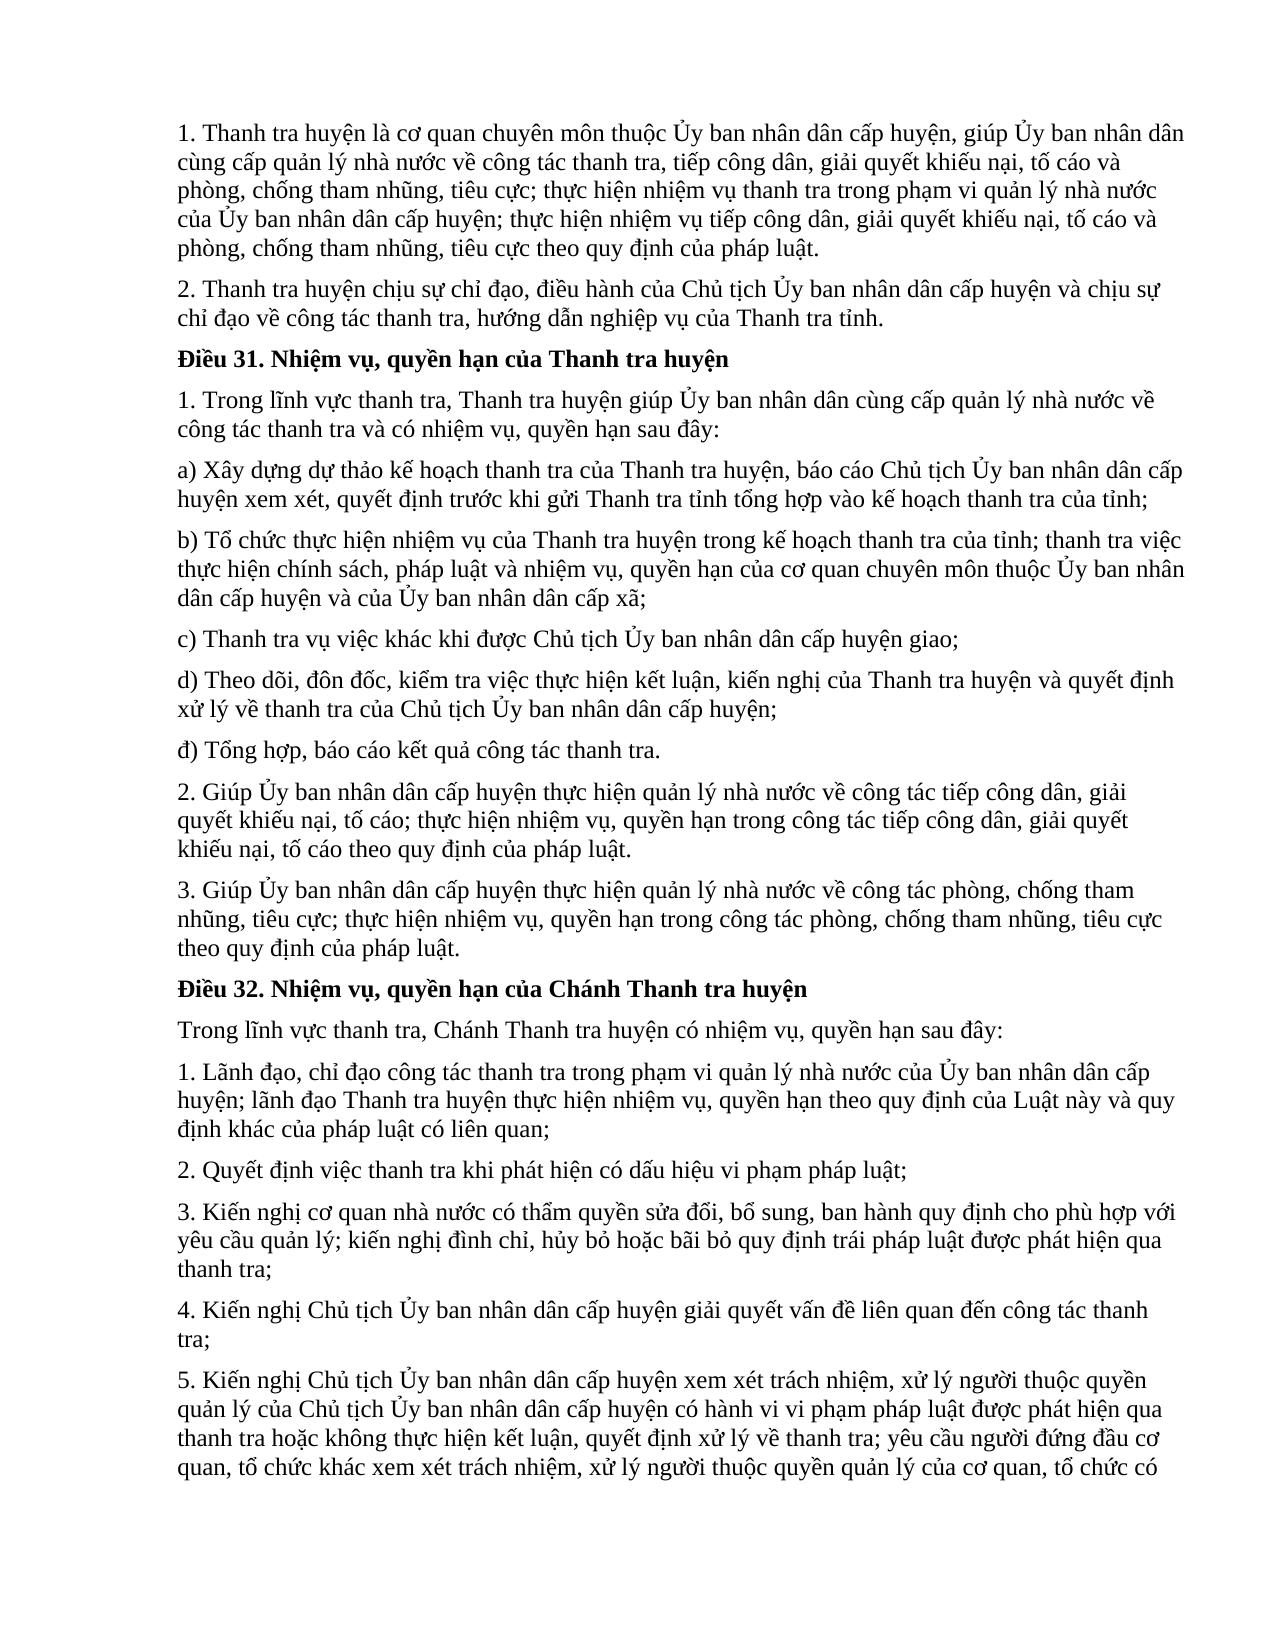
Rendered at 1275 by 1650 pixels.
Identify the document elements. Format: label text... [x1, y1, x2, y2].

text 1. Lãnh đạo, chỉ đạo công tác thanh tra trong phạm vi quản lý nhà nước của Ủy ban nhân dân cấp huyện; lãnh đạo Thanh tra huyện thực hiện nhiệm vụ, quyền hạn theo quy định của Luật này và quy định khác của pháp luật có liên quan; [177, 1057, 1186, 1143]
text đ) Tổng hợp, báo cáo kết quả công tác thanh tra. [177, 736, 1186, 764]
text 2. Quyết định việc thanh tra khi phát hiện có dấu hiệu vi phạm pháp luật; [177, 1156, 1186, 1184]
text a) Xây dựng dự thảo kế hoạch thanh tra của Thanh tra huyện, báo cáo Chủ tịch Ủy ban nhân dân cấp huyện xem xét, quyết định trước khi gửi Thanh tra tỉnh tổng hợp vào kế hoạch thanh tra của tỉnh; [177, 456, 1186, 513]
text b) Tổ chức thực hiện nhiệm vụ của Thanh tra huyện trong kế hoạch thanh tra của tỉnh; thanh tra việc thực hiện chính sách, pháp luật và nhiệm vụ, quyền hạn của cơ quan chuyên môn thuộc Ủy ban nhân dân cấp huyện và của Ủy ban nhân dân cấp xã; [177, 526, 1186, 612]
text 3. Giúp Ủy ban nhân dân cấp huyện thực hiện quản lý nhà nước về công tác phòng, chống tham nhũng, tiêu cực; thực hiện nhiệm vụ, quyền hạn trong công tác phòng, chống tham nhũng, tiêu cực theo quy định của pháp luật. [177, 876, 1186, 962]
text d) Theo dõi, đôn đốc, kiểm tra việc thực hiện kết luận, kiến nghị của Thanh tra huyện và quyết định xử lý về thanh tra của Chủ tịch Ủy ban nhân dân cấp huyện; [177, 666, 1186, 723]
text 2. Giúp Ủy ban nhân dân cấp huyện thực hiện quản lý nhà nước về công tác tiếp công dân, giải quyết khiếu nại, tố cáo; thực hiện nhiệm vụ, quyền hạn trong công tác tiếp công dân, giải quyết khiếu nại, tố cáo theo quy định của pháp luật. [177, 777, 1186, 863]
text 1. Trong lĩnh vực thanh tra, Thanh tra huyện giúp Ủy ban nhân dân cùng cấp quản lý nhà nước về công tác thanh tra và có nhiệm vụ, quyền hạn sau đây: [177, 386, 1186, 443]
text Điều 31. Nhiệm vụ, quyền hạn của Thanh tra huyện [177, 344, 1186, 373]
text 2. Thanh tra huyện chịu sự chỉ đạo, điều hành của Chủ tịch Ủy ban nhân dân cấp huyện và chịu sự chỉ đạo về công tác thanh tra, hướng dẫn nghiệp vụ của Thanh tra tỉnh. [177, 274, 1186, 332]
text c) Thanh tra vụ việc khác khi được Chủ tịch Ủy ban nhân dân cấp huyện giao; [177, 624, 1186, 653]
text 4. Kiến nghị Chủ tịch Ủy ban nhân dân cấp huyện giải quyết vấn đề liên quan đến công tác thanh tra; [177, 1296, 1186, 1353]
text Điều 32. Nhiệm vụ, quyền hạn của Chánh Thanh tra huyện [177, 974, 1186, 1003]
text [177, 1366, 1186, 1481]
text Trong lĩnh vực thanh tra, Chánh Thanh tra huyện có nhiệm vụ, quyền hạn sau đây: [177, 1016, 1186, 1044]
text 3. Kiến nghị cơ quan nhà nước có thẩm quyền sửa đổi, bổ sung, ban hành quy định cho phù hợp với yêu cầu quản lý; kiến nghị đình chỉ, hủy bỏ hoặc bãi bỏ quy định trái pháp luật được phát hiện qua thanh tra; [177, 1197, 1186, 1283]
text 1. Thanh tra huyện là cơ quan chuyên môn thuộc Ủy ban nhân dân cấp huyện, giúp Ủy ban nhân dân cùng cấp quản lý nhà nước về công tác thanh tra, tiếp công dân, giải quyết khiếu nại, tố cáo và phòng, chống tham nhũng, tiêu cực; thực hiện nhiệm vụ thanh tra trong phạm vi quản lý nhà nước của Ủy ban nhân dân cấp huyện; thực hiện nhiệm vụ tiếp công dân, giải quyết khiếu nại, tố cáo và phòng, chống tham nhũng, tiêu cực theo quy định của pháp luật. [177, 118, 1186, 262]
